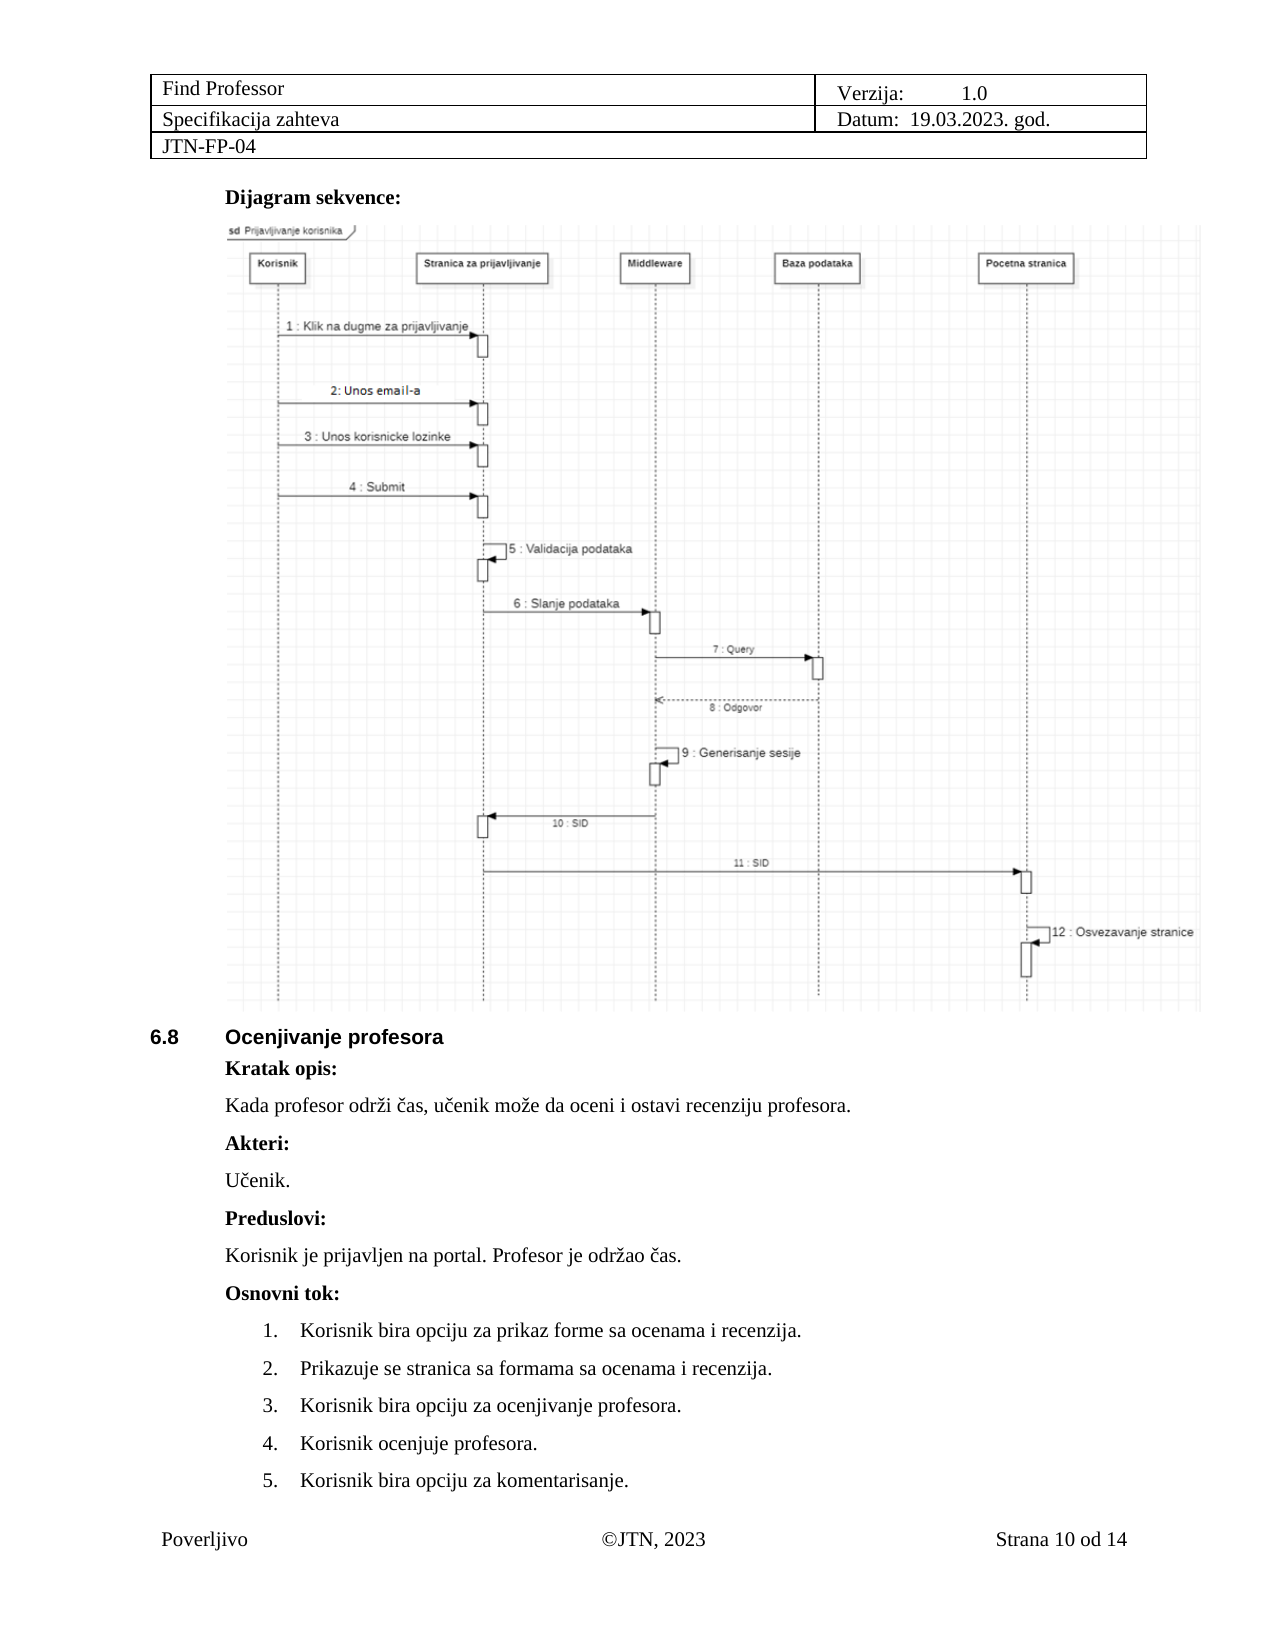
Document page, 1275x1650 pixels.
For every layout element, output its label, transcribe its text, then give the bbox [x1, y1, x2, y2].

list Korisnik bira opciju za komentarisanje. [262, 1467, 1125, 1492]
text Preduslovi: [225, 1205, 1125, 1230]
text Akteri: [225, 1130, 1125, 1155]
text Učenik. [225, 1167, 1125, 1192]
list Korisnik bira opciju za ocenjivanje profesora. [262, 1392, 1125, 1417]
list Prikazuje se stranica sa formama sa ocenama i recenzija. [262, 1355, 1125, 1380]
list Korisnik bira opciju za prikaz forme sa ocenama i recenzija. [262, 1317, 1125, 1342]
text Korisnik je prijavljen na portal. Profesor je održao čas. [225, 1242, 1125, 1267]
text Kada profesor održi čas, učenik može da oceni i ostavi recenziju profesora. [225, 1092, 1125, 1117]
text Dijagram sekvence: [225, 184, 1125, 209]
subtitle Ocenjivanje profesora [150, 1024, 1125, 1049]
list Korisnik ocenjuje profesora. [262, 1430, 1125, 1455]
picture [225, 221, 1200, 1012]
text Kratak opis: [225, 1055, 1125, 1080]
text Osnovni tok: [225, 1280, 1125, 1305]
